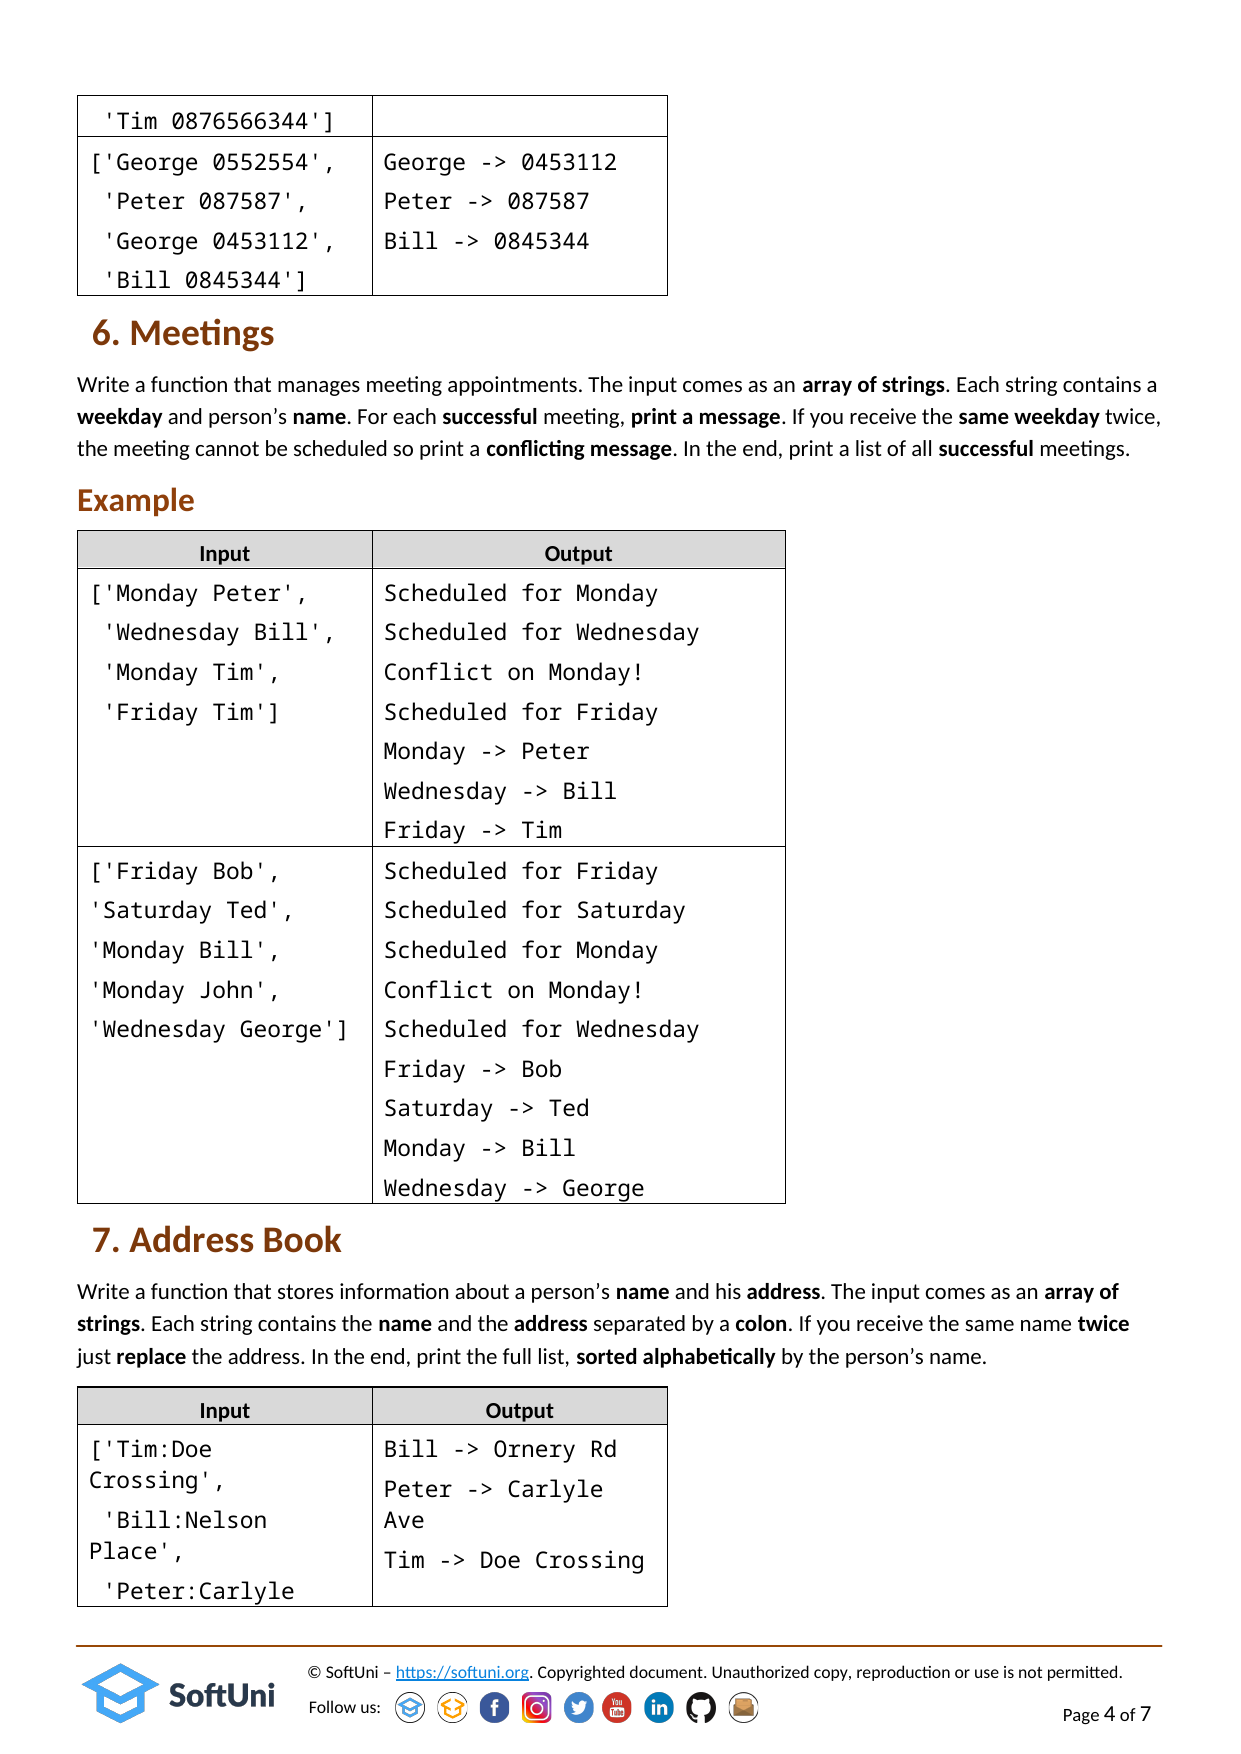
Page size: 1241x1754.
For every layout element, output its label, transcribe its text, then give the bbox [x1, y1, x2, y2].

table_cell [78, 1425, 372, 1606]
subtitle Example [77, 479, 1163, 520]
picture [395, 1692, 425, 1723]
picture [479, 1692, 510, 1723]
picture [658, 1705, 667, 1714]
table_cell George -> 0453112 Peter -> 087587 Bill -> 0845344 [373, 137, 667, 295]
picture [564, 1692, 594, 1723]
table_cell ['Friday Bob', 'Saturday Ted', 'Monday Bill', 'Monday John', 'Wednesday George'] [78, 847, 372, 1203]
picture [522, 1692, 552, 1723]
text Write a function that stores information about a person’s name and his address. The input comes as an array of strings. Each string contains the name and the address separated by a colon. If you receive the same name twice just replace the address. In the end, print the full list, sorted alphabetically by the person’s name. [77, 1277, 1163, 1370]
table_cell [78, 96, 372, 136]
picture [644, 1714, 653, 1723]
picture [686, 1692, 716, 1723]
table_header Output [373, 531, 785, 567]
table_cell ['George 0552554', 'Peter 087587', 'George 0453112', 'Bill 0845344'] [78, 137, 372, 295]
picture [644, 1692, 653, 1701]
text Write a function that manages meeting appointments. The input comes as an array of strings. Each string contains a weekday and person’s name. For each successful meeting, print a message. If you receive the same weekday twice, the meeting cannot be scheduled so print a conflicting message. In the end, print a list of all successful meetings. [77, 370, 1163, 462]
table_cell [373, 1425, 667, 1606]
picture [728, 1692, 759, 1723]
picture [437, 1692, 468, 1723]
table_header Input [78, 531, 372, 567]
table_header Input [78, 1388, 372, 1424]
picture [602, 1692, 632, 1723]
table_cell Scheduled for Friday Scheduled for Saturday Scheduled for Monday Conflict on Monday! Scheduled for Wednesday Friday -> Bob Saturday -> Ted Monday -> Bill Wednesday -> George [373, 847, 785, 1203]
subtitle Address Book [92, 1216, 1163, 1262]
subtitle Meetings [92, 309, 1163, 355]
table_cell ['Monday Peter', 'Wednesday Bill', 'Monday Tim', 'Friday Tim'] [78, 569, 372, 846]
table_header Output [373, 1388, 667, 1424]
table_cell Scheduled for Monday Scheduled for Wednesday Conflict on Monday! Scheduled for Friday Monday -> Peter Wednesday -> Bill Friday -> Tim [373, 569, 785, 846]
picture [665, 1714, 674, 1723]
picture [75, 1658, 281, 1729]
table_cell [373, 96, 667, 136]
picture [665, 1692, 674, 1701]
